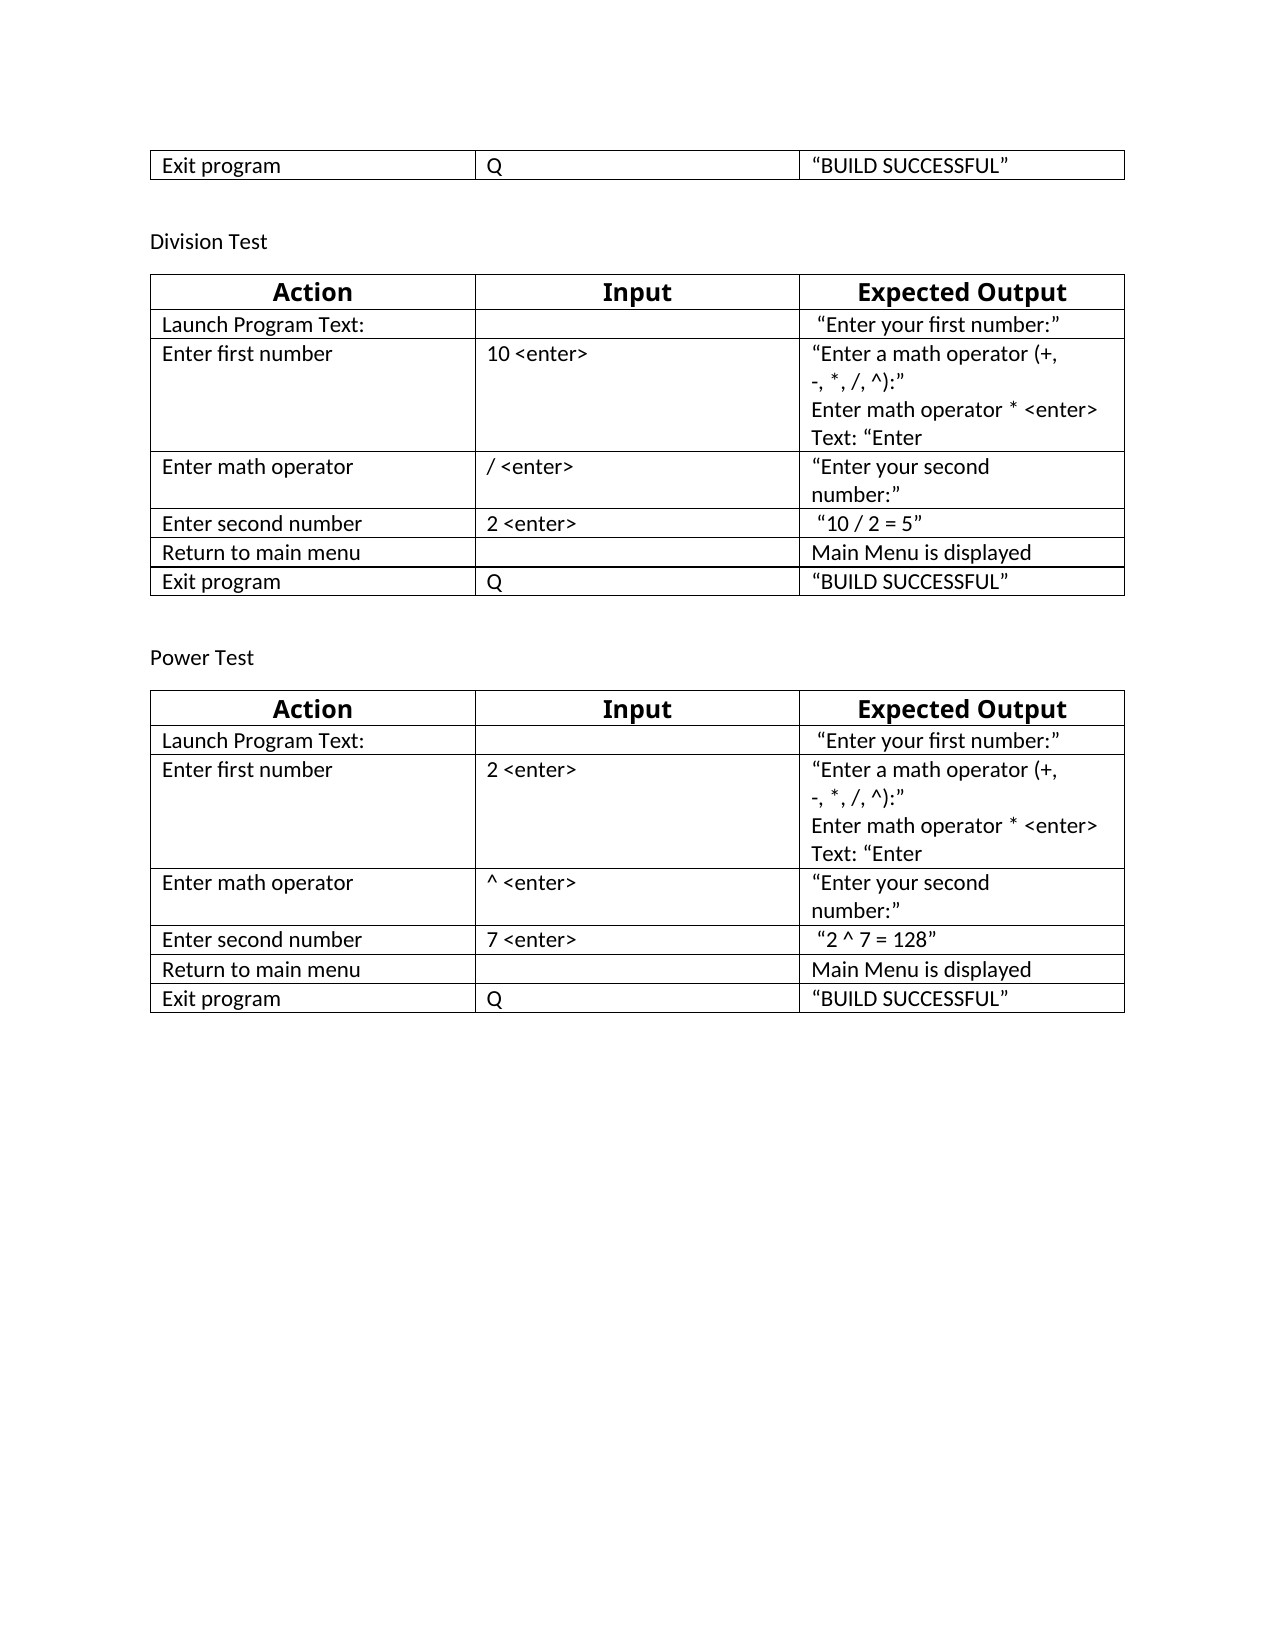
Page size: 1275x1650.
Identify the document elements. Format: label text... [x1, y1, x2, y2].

table_cell Main Menu is displayed [800, 538, 1124, 566]
table_cell 2 <enter> [476, 509, 799, 537]
table_cell [476, 726, 799, 754]
table_cell Enter first number [151, 755, 475, 867]
table_cell [476, 310, 799, 338]
table_cell Launch Program Text: [151, 310, 475, 338]
table_header Action [151, 275, 475, 309]
table_cell “10 / 2 = 5” [800, 509, 1124, 537]
table_cell Enter first number [151, 339, 475, 451]
table_cell “Enter a math operator (+, -, *, /, ^):” Enter math operator * <enter> Text: “Enter [800, 755, 1124, 867]
table_header Expected Output [800, 691, 1124, 725]
table_cell “Enter your second number:” [800, 452, 1124, 508]
table_header Expected Output [800, 275, 1124, 309]
table_cell Enter math operator [151, 452, 475, 508]
table_cell “Enter your first number:” [800, 726, 1124, 754]
table_cell 10 <enter> [476, 339, 799, 451]
text Power Test [150, 643, 1125, 671]
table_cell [800, 339, 1124, 451]
table_cell Enter math operator [151, 869, 475, 924]
table_cell “BUILD SUCCESSFUL” [800, 984, 1124, 1012]
table_cell Enter second number [151, 509, 475, 537]
table_cell Q [476, 151, 799, 179]
table_cell [476, 955, 799, 983]
table_cell Main Menu is displayed [800, 955, 1124, 983]
table_cell Exit program [151, 151, 475, 179]
table_header Input [476, 275, 799, 309]
table_cell Q [476, 984, 799, 1012]
table_cell Exit program [151, 568, 475, 595]
table_cell 2 <enter> [476, 755, 799, 867]
table_cell “Enter your second number:” [800, 869, 1124, 924]
table_cell Exit program [151, 984, 475, 1012]
table_header Action [151, 691, 475, 725]
table_cell “Enter your first number:” [800, 310, 1124, 338]
table_cell Enter second number [151, 926, 475, 954]
table_cell Q [476, 568, 799, 595]
table_cell Return to main menu [151, 538, 475, 566]
table_header Input [476, 691, 799, 725]
table_cell “BUILD SUCCESSFUL” [800, 151, 1124, 179]
table_cell [476, 538, 799, 566]
table_cell 7 <enter> [476, 926, 799, 954]
table_cell Return to main menu [151, 955, 475, 983]
text Division Test [150, 227, 1125, 255]
table_cell “2 ^ 7 = 128” [800, 926, 1124, 954]
table_cell Launch Program Text: [151, 726, 475, 754]
table_cell “BUILD SUCCESSFUL” [800, 568, 1124, 595]
table_cell / <enter> [476, 452, 799, 508]
table_cell ^ <enter> [476, 869, 799, 924]
